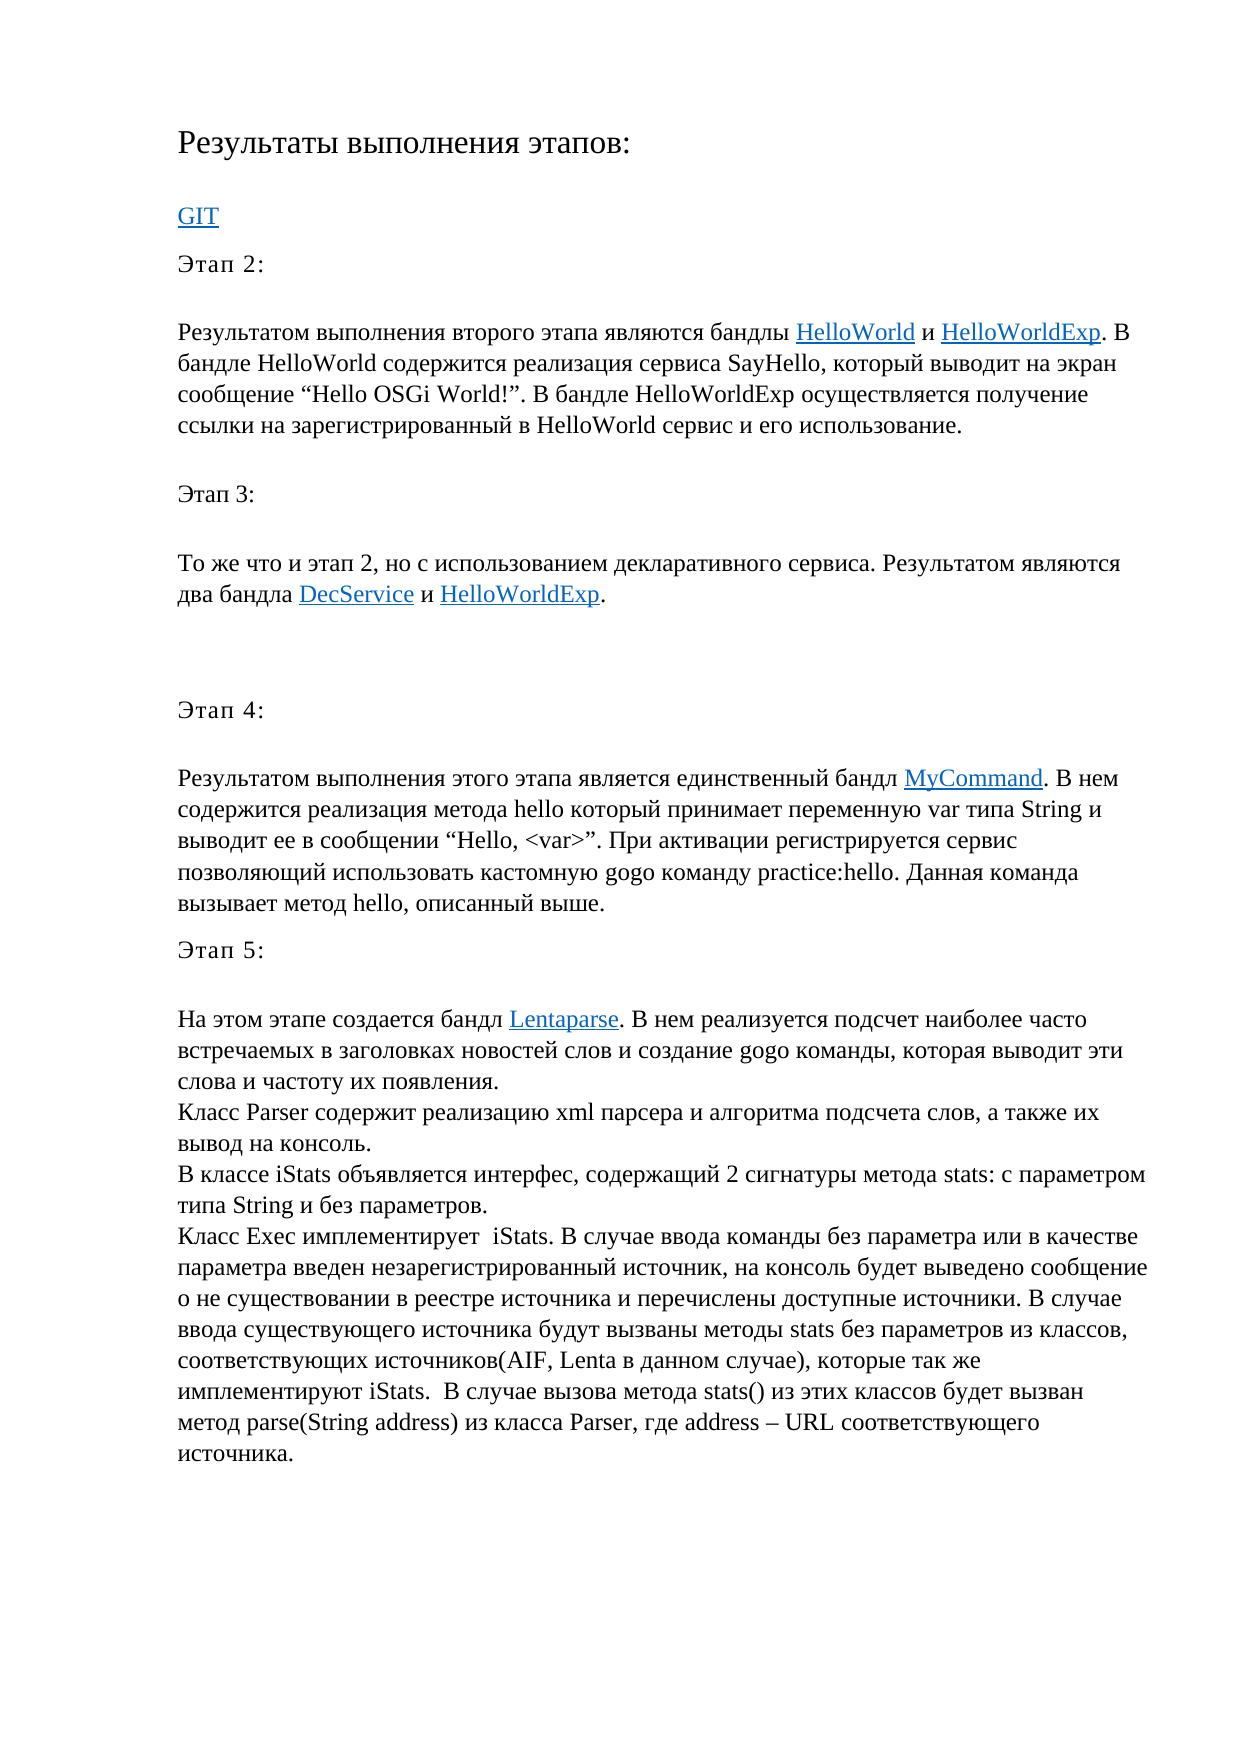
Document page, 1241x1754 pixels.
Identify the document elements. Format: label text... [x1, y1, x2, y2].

text Результатом выполнения второго этапа являются бандлы HelloWorld и HelloWorldExp. В бандле HelloWorld содержится реализация сервиса SayHello, который выводит на экран сообщение “Hello OSGi World!”. В бандле HelloWorldExp осуществляется получение ссылки на зарегистрированный в HelloWorld сервис и его использование. [177, 317, 1152, 439]
text Этап 3: [177, 479, 1152, 508]
subtitle Результаты выполнения этапов: [177, 122, 1152, 161]
text На этом этапе создается бандл Lentaparse. В нем реализуется подсчет наиболее часто встречаемых в заголовках новостей слов и создание gogo команды, которая выводит эти слова и частоту их появления. [177, 1004, 1152, 1095]
subtitle Этап 5: [177, 935, 1152, 964]
text GIT [177, 201, 1152, 230]
text То же что и этап 2, но с использованием декларативного сервиса. Результатом являются два бандла DecService и HelloWorldExp. [177, 548, 1152, 607]
subtitle Этап 4: [177, 695, 1152, 724]
subtitle Этап 2: [177, 249, 1152, 278]
text Класс Parser содержит реализацию xml парсера и алгоритма подсчета слов, а также их вывод на консоль. [177, 1097, 1152, 1157]
text В классе iStats объявляется интерфес, содержащий 2 сигнатуры метода stats: с параметром типа String и без параметров. [177, 1159, 1152, 1219]
text Результатом выполнения этого этапа является единственный бандл MyCommand. В нем содержится реализация метода hello который принимает переменную var типа String и выводит ее в сообщении “Hello, <var>”. При активации регистрируется сервис позволяющий использовать кастомную gogo команду practice:hello. Данная команда вызывает метод hello, описанный выше. [177, 763, 1152, 916]
text Класс Exec имплементирует iStats. В случае ввода команды без параметра или в качестве параметра введен незарегистрированный источник, на консоль будет выведено сообщение о не существовании в реестре источника и перечислены доступные источники. В случае ввода существующего источника будут вызваны методы stats без параметров из классов, соответствующих источников(AIF, Lenta в данном случае), которые так же имплементируют iStats. В случае вызова метода stats() из этих классов будет вызван метод parse(String address) из класса Parser, где address – URL соответствующего источника. [177, 1221, 1152, 1467]
